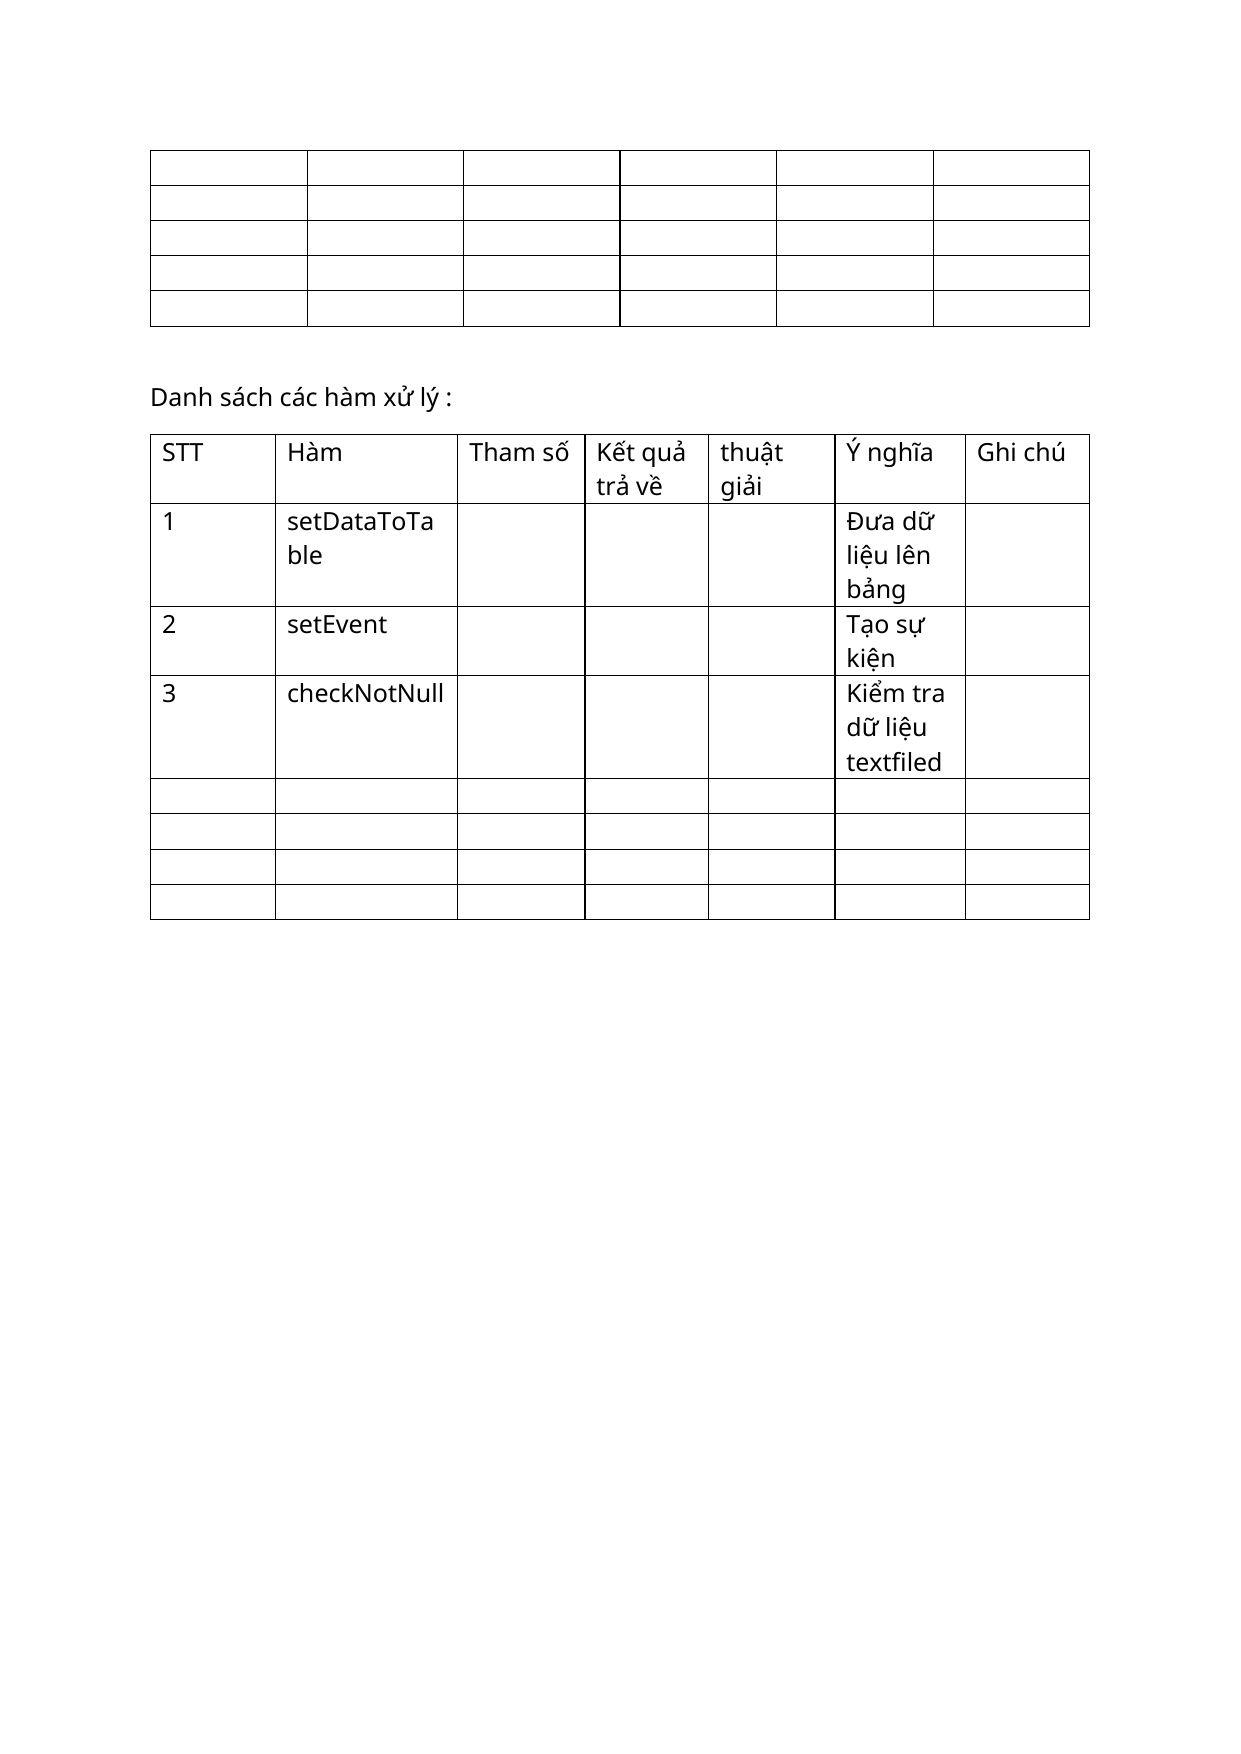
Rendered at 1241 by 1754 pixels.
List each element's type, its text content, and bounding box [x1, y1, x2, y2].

table_cell [464, 151, 619, 185]
table_cell [621, 151, 776, 185]
table_cell [709, 885, 834, 919]
table_cell [151, 291, 307, 326]
table_cell [934, 151, 1089, 185]
table_cell [458, 814, 584, 848]
table_cell [151, 186, 307, 220]
table_cell [966, 504, 1089, 606]
table_cell [458, 850, 584, 883]
table_cell [777, 186, 933, 220]
table_cell [934, 291, 1089, 326]
table_cell [836, 814, 965, 848]
table_cell [621, 186, 776, 220]
table_cell [151, 221, 307, 255]
table_cell [458, 504, 584, 606]
table_cell [709, 676, 834, 778]
table_cell [709, 850, 834, 883]
table_cell [151, 814, 275, 848]
table_cell [836, 850, 965, 883]
table_cell [586, 504, 708, 606]
table_cell [276, 779, 457, 813]
table_cell [151, 256, 307, 290]
table_cell [966, 814, 1089, 848]
table_cell [709, 607, 834, 675]
table_cell [966, 779, 1089, 813]
table_cell [709, 779, 834, 813]
table_cell [151, 779, 275, 813]
table_cell [276, 850, 457, 883]
table_cell Kiểm tra dữ liệu textfiled [836, 676, 965, 778]
table_cell [586, 814, 708, 848]
table_cell [464, 256, 619, 290]
table_cell [464, 291, 619, 326]
table_cell [966, 885, 1089, 919]
table_cell [151, 151, 307, 185]
table_header Tham số [458, 435, 584, 503]
table_cell [276, 885, 457, 919]
table_cell [308, 256, 463, 290]
table_cell [777, 221, 933, 255]
table_cell [621, 291, 776, 326]
table_cell [777, 256, 933, 290]
table_cell [836, 779, 965, 813]
table_cell [934, 186, 1089, 220]
table_cell [308, 221, 463, 255]
table_cell Đưa dữ liệu lên bảng [836, 504, 965, 606]
table_header Hàm [276, 435, 457, 503]
table_cell [458, 885, 584, 919]
table_cell [966, 676, 1089, 778]
table_cell setDataToTable [276, 504, 457, 606]
table_cell [709, 504, 834, 606]
table_cell [836, 885, 965, 919]
table_cell [458, 676, 584, 778]
table_cell setEvent [276, 607, 457, 675]
table_cell [934, 221, 1089, 255]
table_cell 1 [151, 504, 275, 606]
table_cell [777, 291, 933, 326]
table_cell [586, 850, 708, 883]
table_header Ghi chú [966, 435, 1089, 503]
table_header Ý nghĩa [836, 435, 965, 503]
table_cell [966, 850, 1089, 883]
table_cell [458, 607, 584, 675]
table_cell [586, 607, 708, 675]
table_cell [308, 186, 463, 220]
table_header Kết quả trả về [586, 435, 708, 503]
table_cell [621, 221, 776, 255]
table_cell 2 [151, 607, 275, 675]
table_cell checkNotNull [276, 676, 457, 778]
table_header thuật giải [709, 435, 834, 503]
table_cell [464, 186, 619, 220]
table_cell [276, 814, 457, 848]
table_cell [308, 291, 463, 326]
table_cell [308, 151, 463, 185]
table_cell [709, 814, 834, 848]
table_cell 3 [151, 676, 275, 778]
table_cell [934, 256, 1089, 290]
table_cell [777, 151, 933, 185]
table_cell [966, 607, 1089, 675]
text Danh sách các hàm xử lý : [150, 380, 1090, 414]
table_cell [464, 221, 619, 255]
table_cell [586, 676, 708, 778]
table_cell Tạo sự kiện [836, 607, 965, 675]
table_cell [458, 779, 584, 813]
table_cell [151, 850, 275, 883]
table_header STT [151, 435, 275, 503]
table_cell [586, 779, 708, 813]
table_cell [586, 885, 708, 919]
table_cell [621, 256, 776, 290]
table_cell [151, 885, 275, 919]
